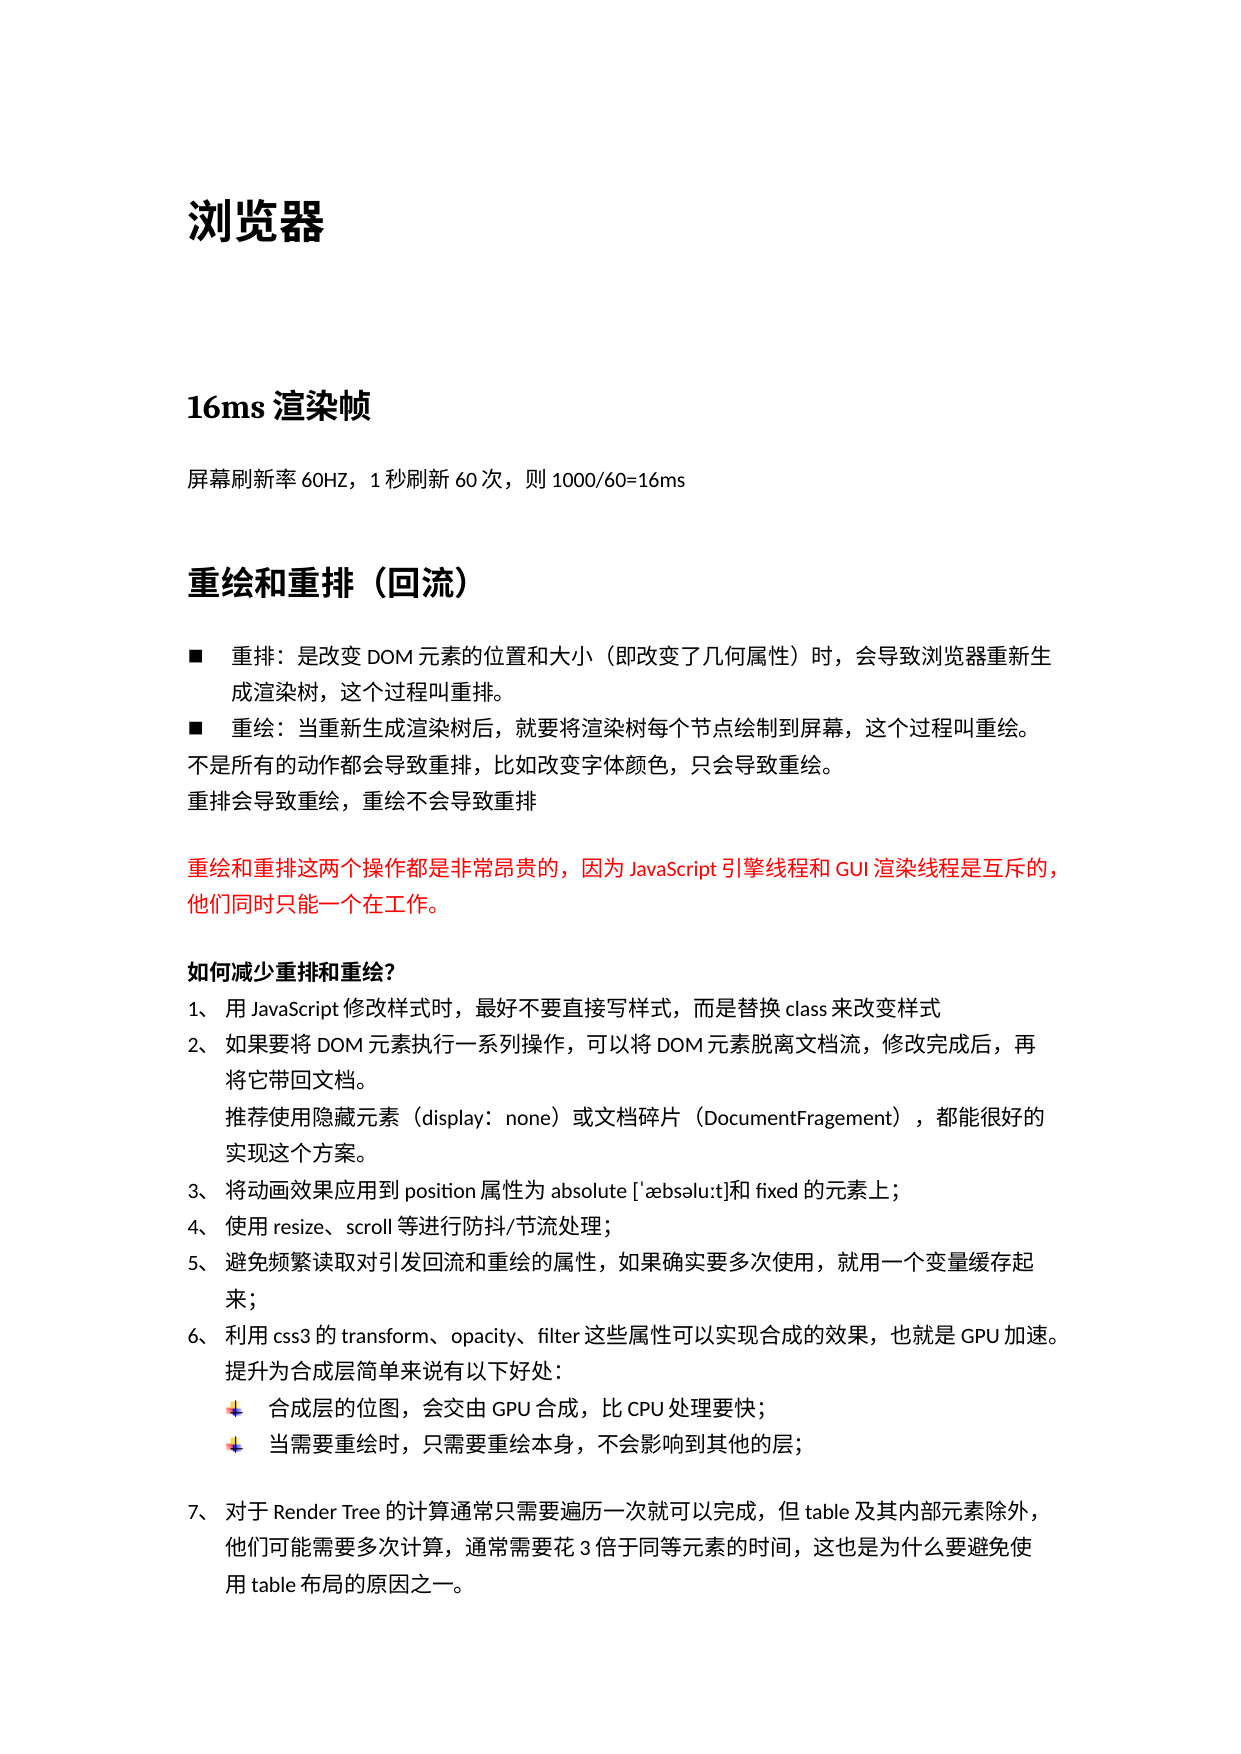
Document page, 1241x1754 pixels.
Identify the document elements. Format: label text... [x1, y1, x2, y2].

text 重绘和重排这两个操作都是非常昂贵的，因为JavaScript引擎线程和GUI渲染线程是互斥的，他们同时只能一个在工作。 [187, 851, 1053, 919]
text 重排会导致重绘，重绘不会导致重排 [187, 784, 1053, 816]
picture [226, 1435, 243, 1453]
list 提升为合成层简单来说有以下好处： [225, 1354, 1053, 1386]
list 重排：是改变DOM元素的位置和大小（即改变了几何属性）时，会导致浏览器重新生成渲染树，这个过程叫重排。 [187, 639, 1053, 707]
subtitle 浏览器 [187, 185, 1053, 252]
list 合成层的位图，会交由GPU合成，比CPU处理要快； [225, 1391, 1053, 1422]
list 使用resize、scroll等进行防抖/节流处理； [187, 1209, 1053, 1241]
list 重绘：当重新生成渲染树后，就要将渲染树每个节点绘制到屏幕，这个过程叫重绘。 [187, 711, 1053, 743]
list 利用css3的transform、opacity、filter这些属性可以实现合成的效果，也就是GPU加速。 [187, 1318, 1053, 1350]
list 避免频繁读取对引发回流和重绘的属性，如果确实要多次使用，就用一个变量缓存起来； [187, 1245, 1053, 1313]
text 如何减少重排和重绘？ [187, 954, 1053, 986]
list 用JavaScript修改样式时，最好不要直接写样式，而是替换class来改变样式 [187, 991, 1053, 1022]
subtitle 重绘和重排（回流） [187, 556, 1053, 604]
list 推荐使用隐藏元素（display：none）或文档碎片（DocumentFragement），都能很好的实现这个方案。 [225, 1100, 1053, 1168]
text 屏幕刷新率60HZ，1秒刷新60次，则1000/60=16ms [187, 462, 1053, 494]
list 对于Render Tree的计算通常只需要遍历一次就可以完成，但table及其内部元素除外，他们可能需要多次计算，通常需要花3倍于同等元素的时间，这也是为什么要避免使用table布局的原因之一。 [187, 1494, 1053, 1598]
list 当需要重绘时，只需要重绘本身，不会影响到其他的层； [225, 1427, 1053, 1459]
subtitle 16ms渲染帧 [187, 380, 1053, 428]
picture [226, 1399, 243, 1417]
list 如果要将DOM元素执行一系列操作，可以将DOM元素脱离文档流，修改完成后，再将它带回文档。 [187, 1027, 1053, 1095]
list 将动画效果应用到position属性为absolute [ˈæbsəluːt]和fixed的元素上； [187, 1173, 1053, 1204]
text 不是所有的动作都会导致重排，比如改变字体颜色，只会导致重绘。 [187, 748, 1053, 779]
